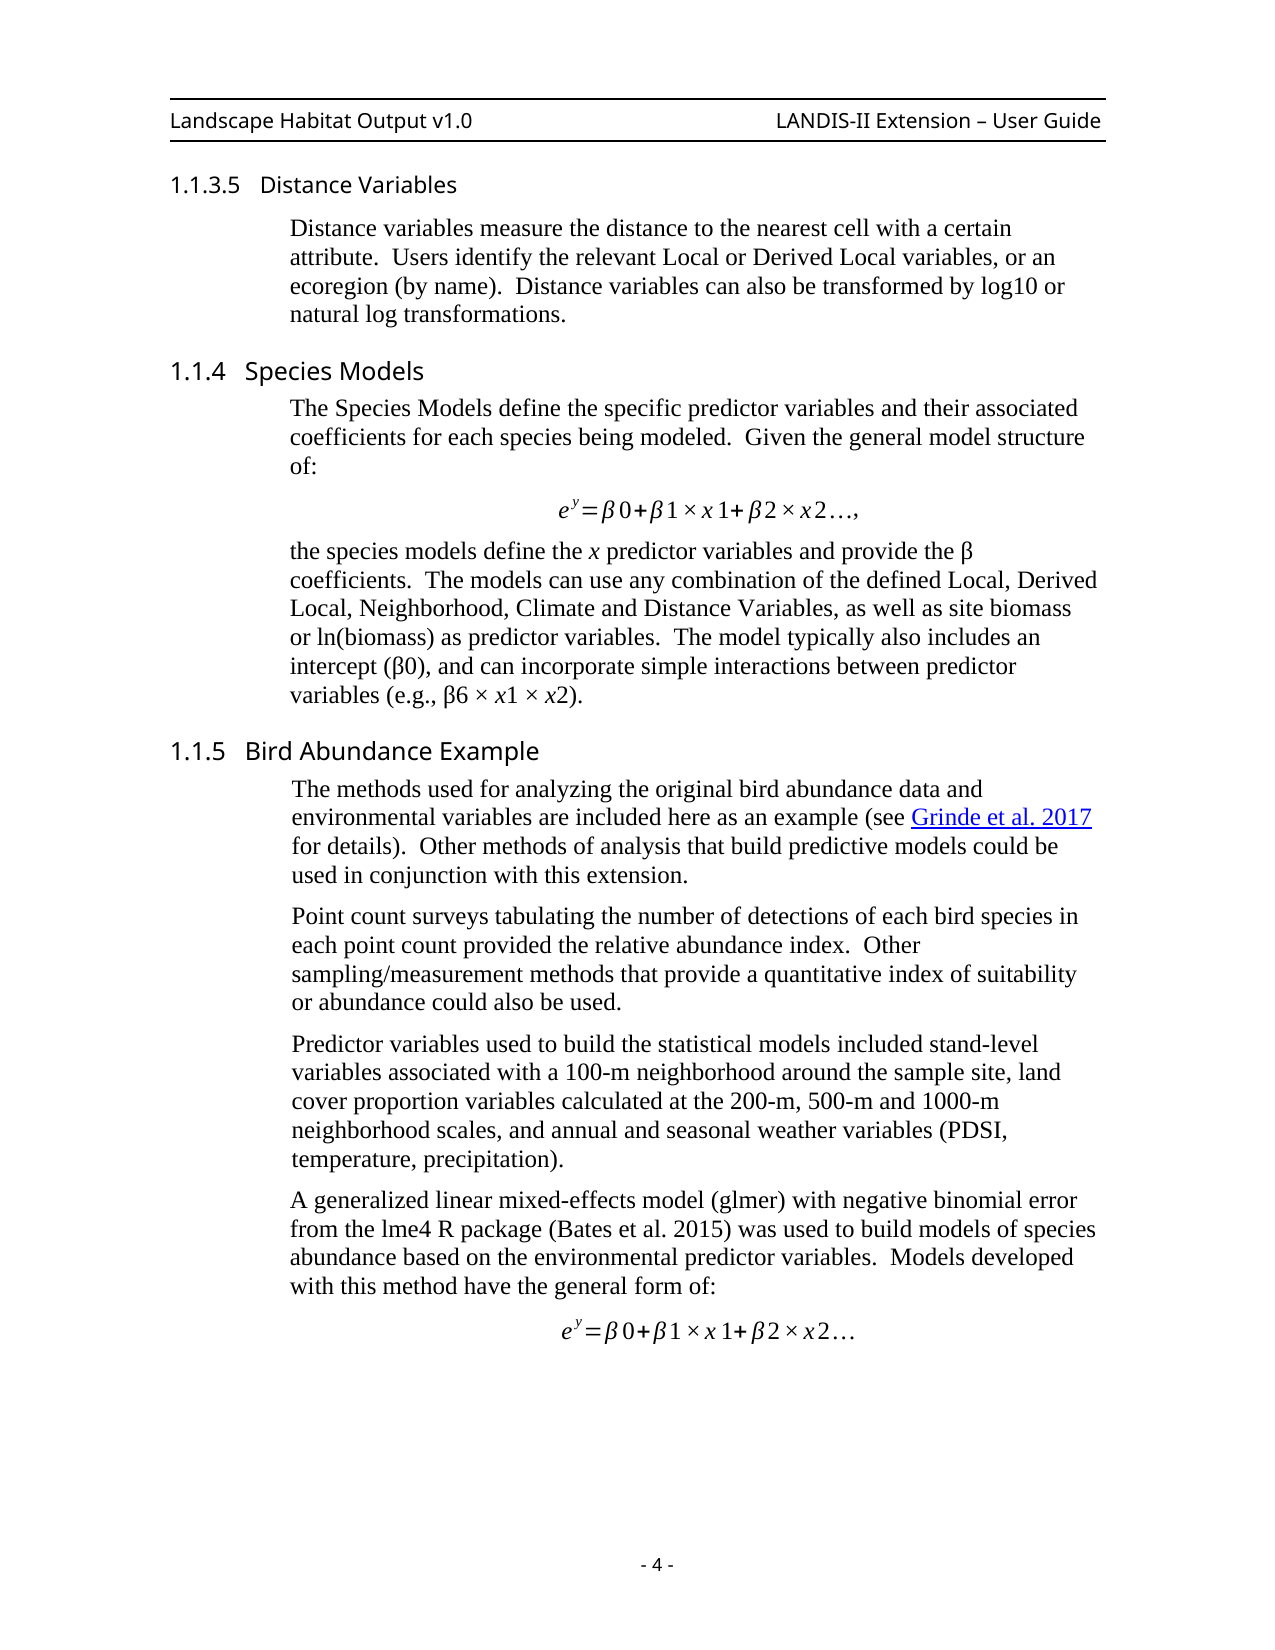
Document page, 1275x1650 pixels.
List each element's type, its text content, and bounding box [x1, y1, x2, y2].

text Point count surveys tabulating the number of detections of each bird species in each point count provided the relative abundance index. Other sampling/measurement methods that provide a quantitative index of suitability or abundance could also be used. [291, 901, 1098, 1016]
text The methods used for analyzing the original bird abundance data and environmental variables are included here as an example (see Grinde et al. 2017 for details). Other methods of analysis that build predictive models could be used in conjunction with this extension. [291, 774, 1098, 889]
text the species models define the x predictor variables and provide the β coefficients. The models can use any combination of the defined Local, Derived Local, Neighborhood, Climate and Distance Variables, as well as site biomass or ln(biomass) as predictor variables. The model typically also includes an intercept (β0), and can incorporate simple interactions between predictor variables (e.g., β6 × x1 × x2). [289, 536, 1098, 708]
subtitle Bird Abundance Example [169, 733, 1106, 767]
subtitle Distance Variables [169, 169, 1106, 201]
text , [289, 492, 1098, 523]
text Distance variables measure the distance to the nearest cell with a certain attribute. Users identify the relevant Local or Derived Local variables, or an ecoregion (by name). Distance variables can also be transformed by log10 or natural log transformations. [289, 213, 1098, 328]
text Predictor variables used to build the statistical models included stand-level variables associated with a 100-m neighborhood around the sample site, land cover proportion variables calculated at the 200-m, 500-m and 1000-m neighborhood scales, and annual and seasonal weather variables (PDSI, temperature, precipitation). [291, 1029, 1098, 1172]
text A generalized linear mixed-effects model (glmer) with negative binomial error from the lme4 R package (Bates et al. 2015) was used to build models of species abundance based on the environmental predictor variables. Models developed with this method have the general form of: [289, 1185, 1098, 1300]
subtitle Species Models [169, 353, 1106, 387]
text The Species Models define the specific predictor variables and their associated coefficients for each species being modeled. Given the general model structure of: [289, 393, 1098, 480]
